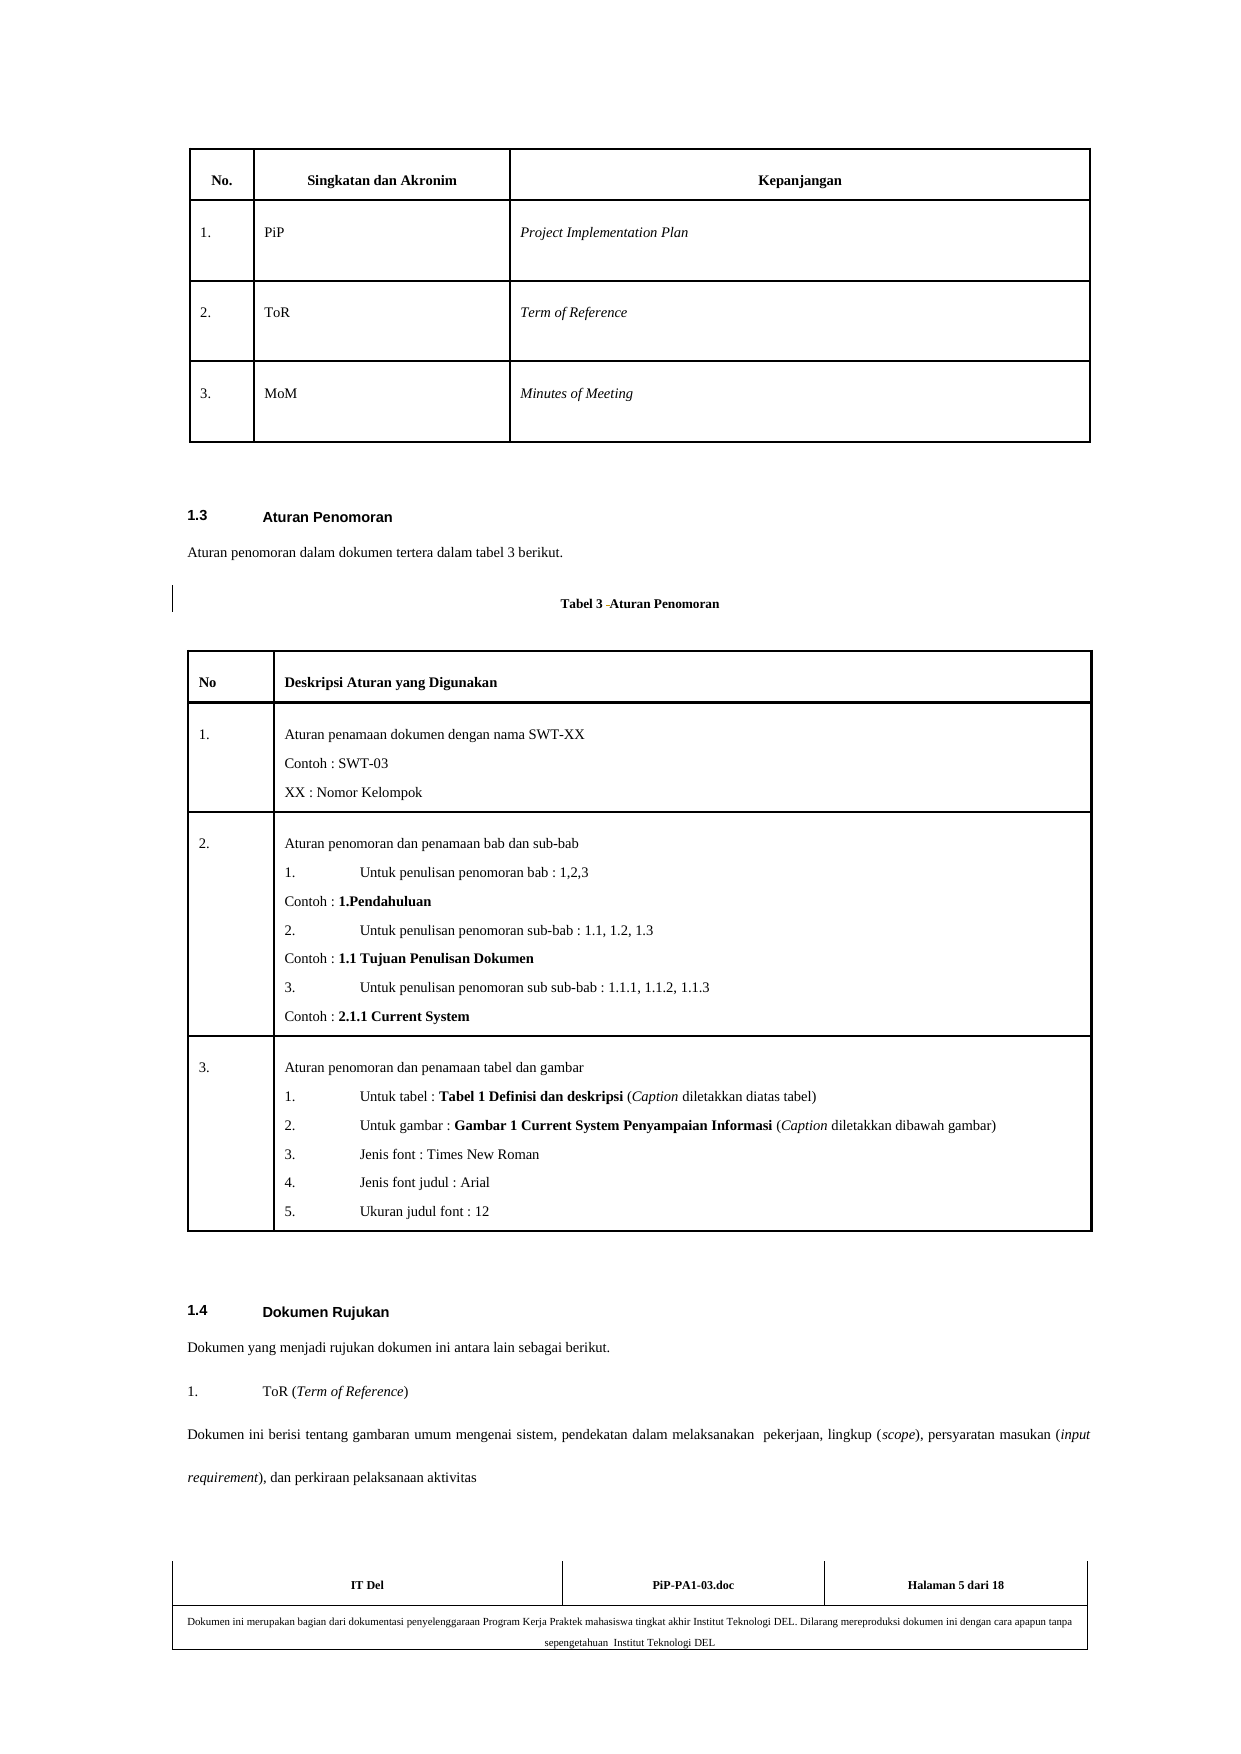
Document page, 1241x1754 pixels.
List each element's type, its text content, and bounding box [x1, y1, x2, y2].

table_cell PiP [255, 201, 509, 280]
table_cell [191, 282, 253, 360]
table_cell Aturan penomoran dan penamaan bab dan sub-bab Untuk penulisan penomoran bab : 1,2,3 Contoh : 1.Pendahuluan Untuk penulisan penomoran sub-bab : 1.1, 1.2, 1.3 Contoh : 1.1 Tujuan Penulisan Dokumen Untuk penulisan penomoran sub sub-bab : 1.1.1, 1.1.2, 1.1.3 Contoh : 2.1.1 Current System [275, 813, 1090, 1035]
table_header No. [191, 150, 253, 199]
subtitle Dokumen Rujukan [187, 1292, 1092, 1321]
table_cell 2. [189, 813, 273, 1035]
table_cell Project Implementation Plan [511, 201, 1089, 280]
table_cell MoM [255, 362, 509, 441]
table_cell Aturan penamaan dokumen dengan nama SWT-XX Contoh : SWT-03 XX : Nomor Kelompok [275, 704, 1090, 811]
text Dokumen ini berisi tentang gambaran umum mengenai sistem, pendekatan dalam melaksanakan pekerjaan, lingkup (scope), persyaratan masukan (input requirement), dan perkiraan pelaksanaan aktivitas [187, 1413, 1092, 1485]
table_cell 1. [189, 704, 273, 811]
subtitle Tabel 3 Aturan Penomoran [187, 585, 1092, 612]
table_header Deskripsi Aturan yang Digunakan [275, 652, 1090, 701]
subtitle Aturan Penomoran [187, 496, 1092, 525]
list ToR (Term of Reference) [187, 1370, 1092, 1399]
table_cell Minutes of Meeting [511, 362, 1089, 441]
table_cell Aturan penomoran dan penamaan tabel dan gambar Untuk tabel : Tabel 1 Definisi dan deskripsi (Caption diletakkan diatas tabel) Untuk gambar : Gambar 1 Current System Penyampaian Informasi (Caption diletakkan dibawah gambar) Jenis font : Times New Roman Jenis font judul : Arial Ukuran judul font : 12 [275, 1037, 1090, 1230]
table_header Kepanjangan [511, 150, 1089, 199]
table_header Singkatan dan Akronim [255, 150, 509, 199]
table_cell Term of Reference [511, 282, 1089, 360]
table_header No [189, 652, 273, 701]
table_cell [191, 362, 253, 441]
table_cell ToR [255, 282, 509, 360]
table_cell [191, 201, 253, 280]
text Aturan penomoran dalam dokumen tertera dalam tabel 3 berikut. [187, 531, 1092, 560]
text Dokumen yang menjadi rujukan dokumen ini antara lain sebagai berikut. [187, 1327, 1092, 1356]
table_cell 3. [189, 1037, 273, 1230]
